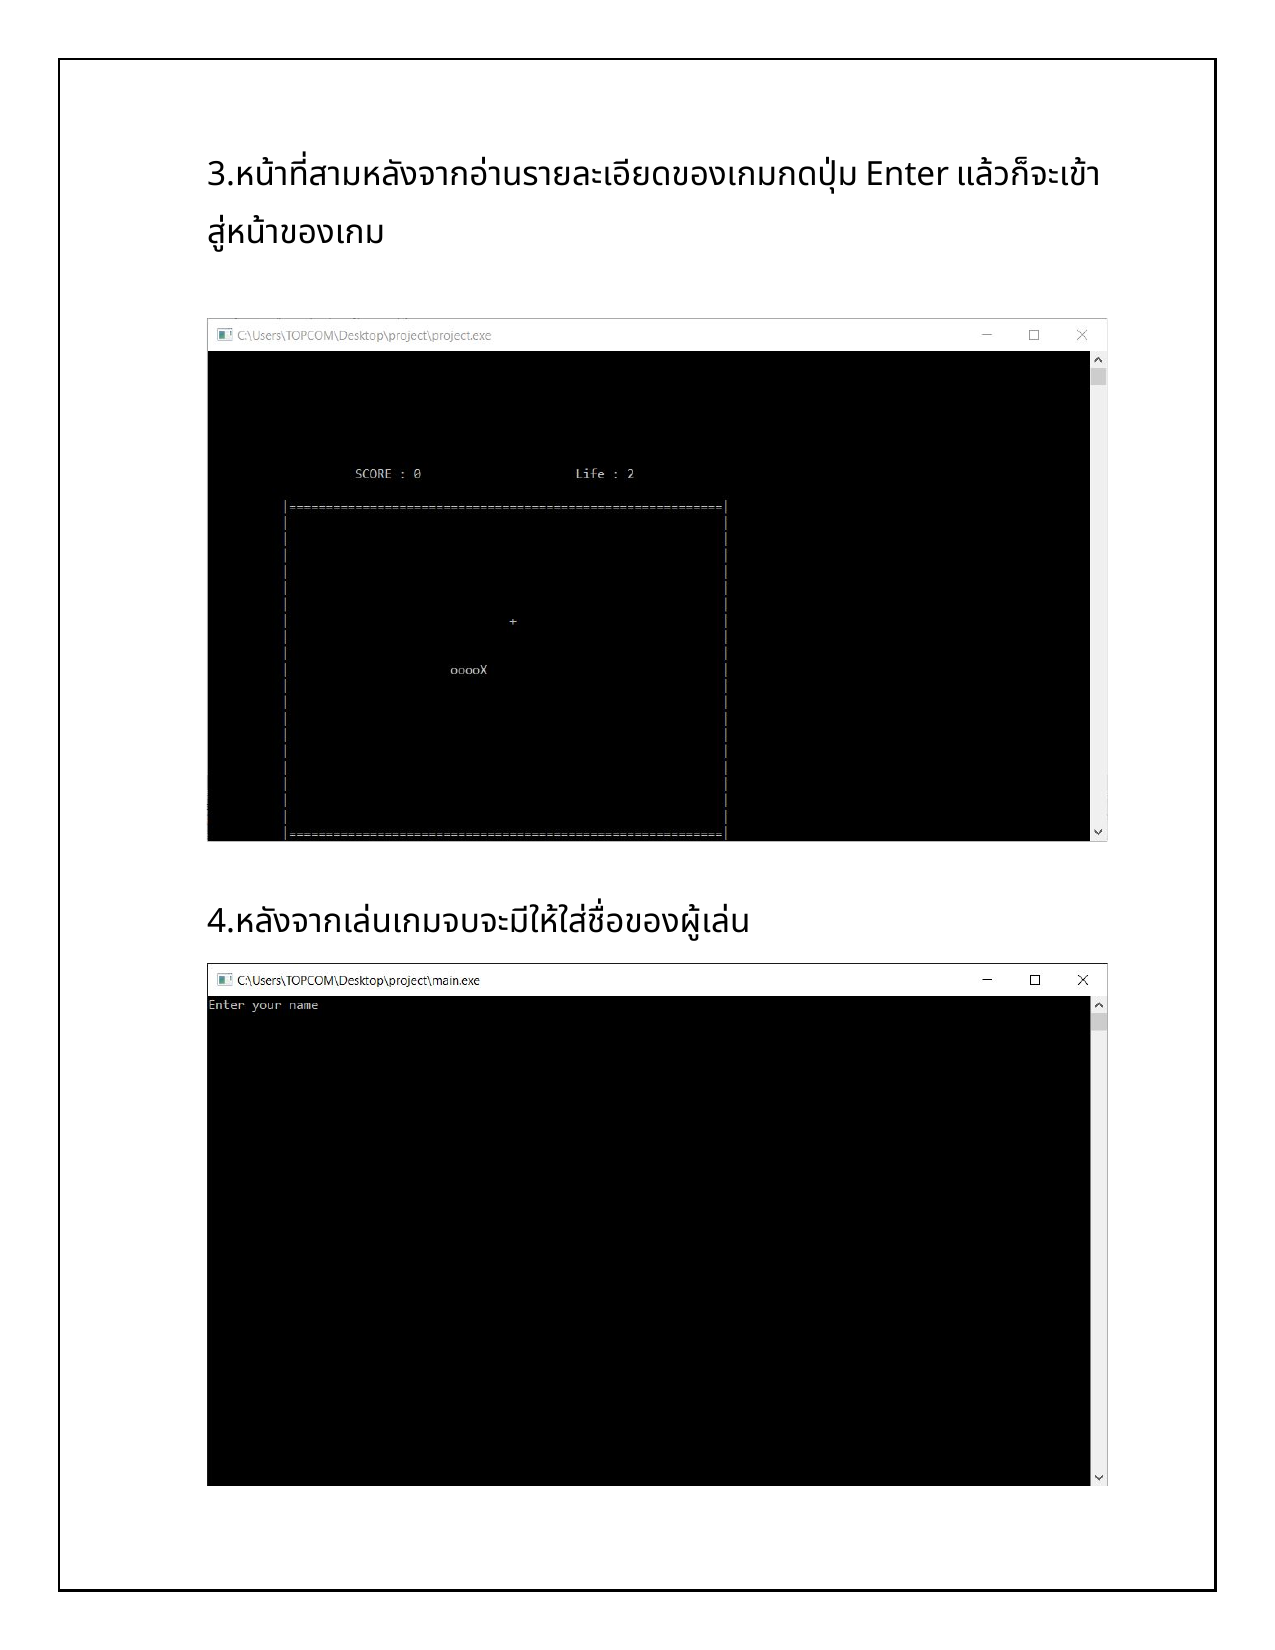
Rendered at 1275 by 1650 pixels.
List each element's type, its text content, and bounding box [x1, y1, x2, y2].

text 3.หน้าที่สามหลังจากอ่านรายละเอียดของเกมกดปุ่มEnterแล้วก็จะเข้าสู่หน้าของเกม [207, 150, 1107, 258]
text 4.หลังจากเล่นเกมจบจะมีให้ใส่ชื่อของผู้เล่น [207, 897, 1107, 948]
picture [207, 963, 1108, 1486]
picture [206, 318, 1108, 842]
